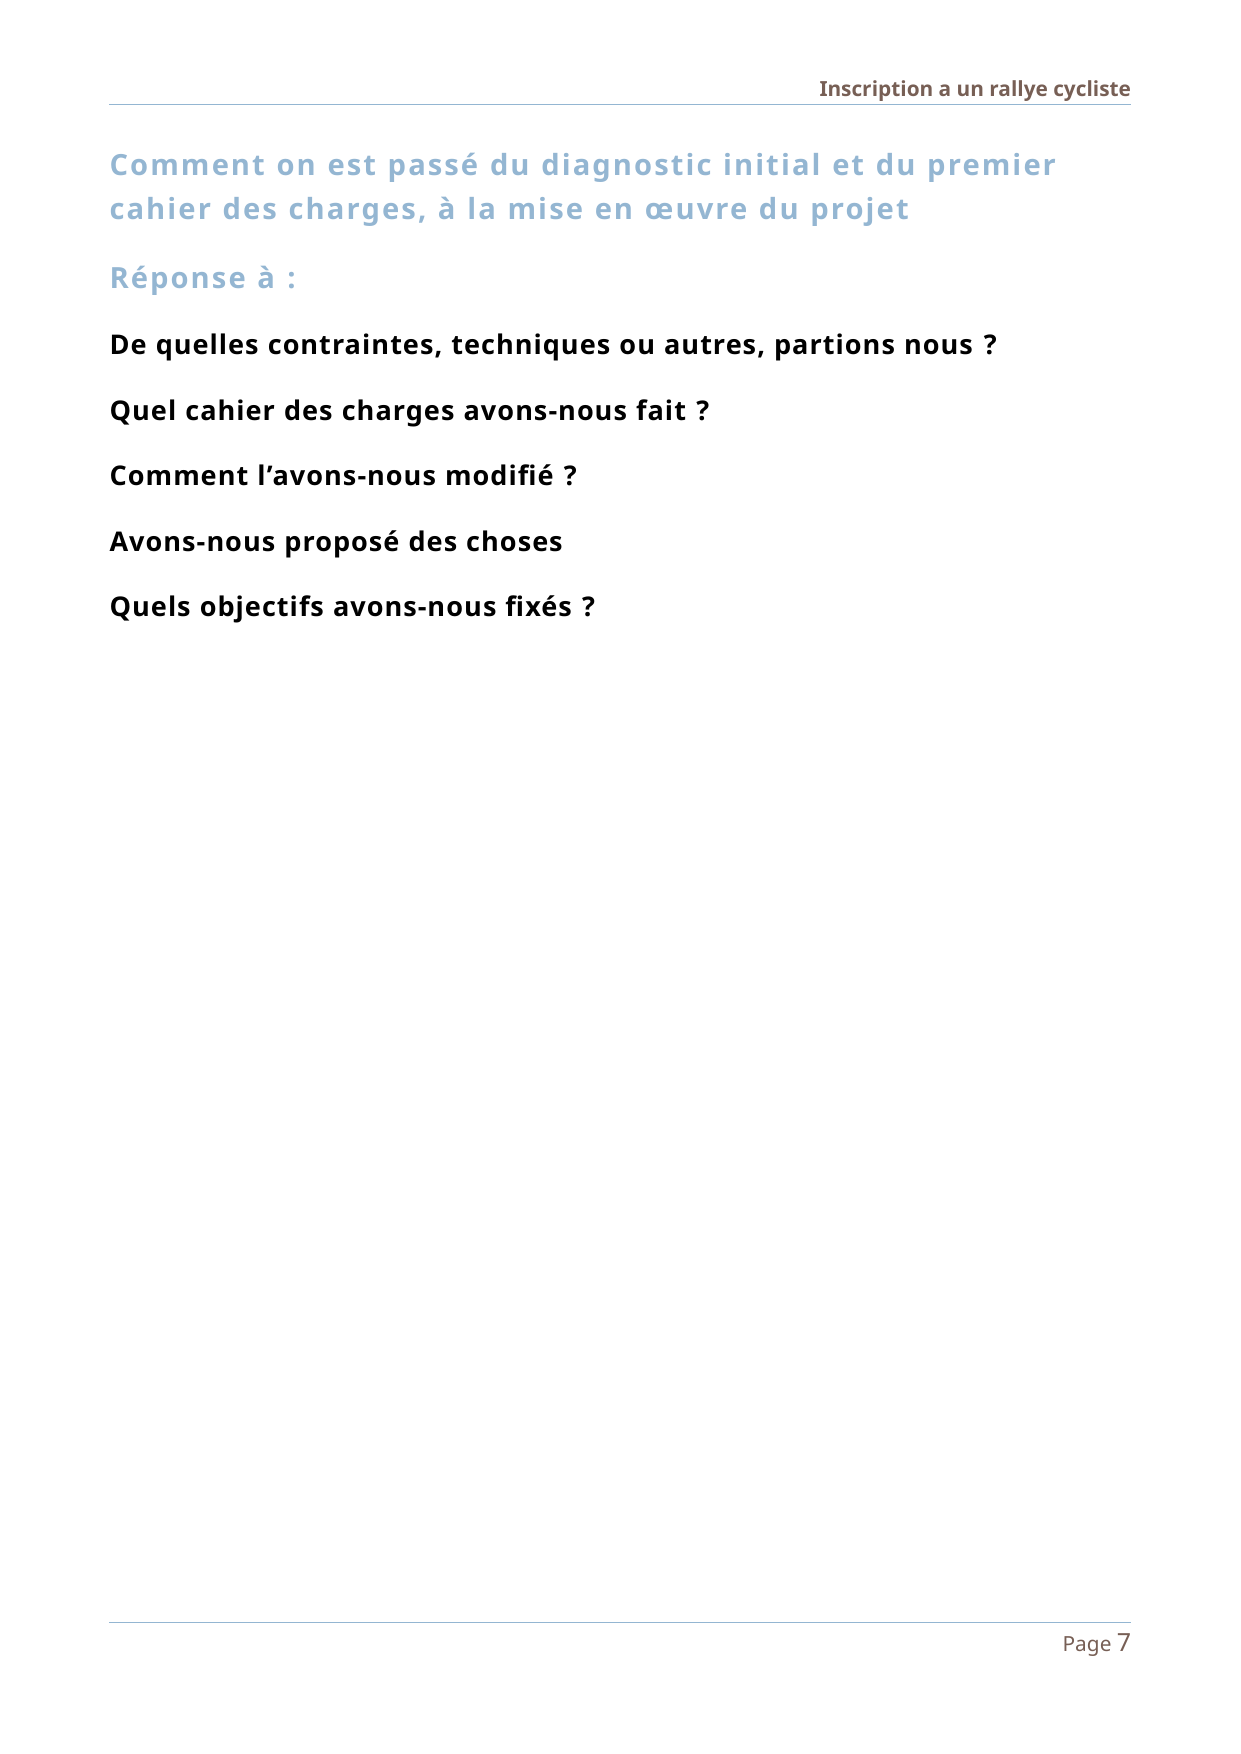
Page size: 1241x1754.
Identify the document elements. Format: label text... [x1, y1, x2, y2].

subtitle Réponse à : [109, 257, 1131, 297]
subtitle Quel cahier des charges avons-nous fait ? [109, 391, 1131, 428]
subtitle De quelles contraintes, techniques ou autres, partions nous ? [109, 326, 1131, 362]
subtitle Comment l’avons-nous modifié ? [109, 457, 1131, 493]
subtitle Quels objectifs avons-nous fixés ? [109, 588, 1131, 624]
subtitle Avons-nous proposé des choses [109, 522, 1131, 559]
subtitle Comment on est passé du diagnostic initial et du premier cahier des charges, à la mise en œuvre du projet [109, 144, 1131, 228]
